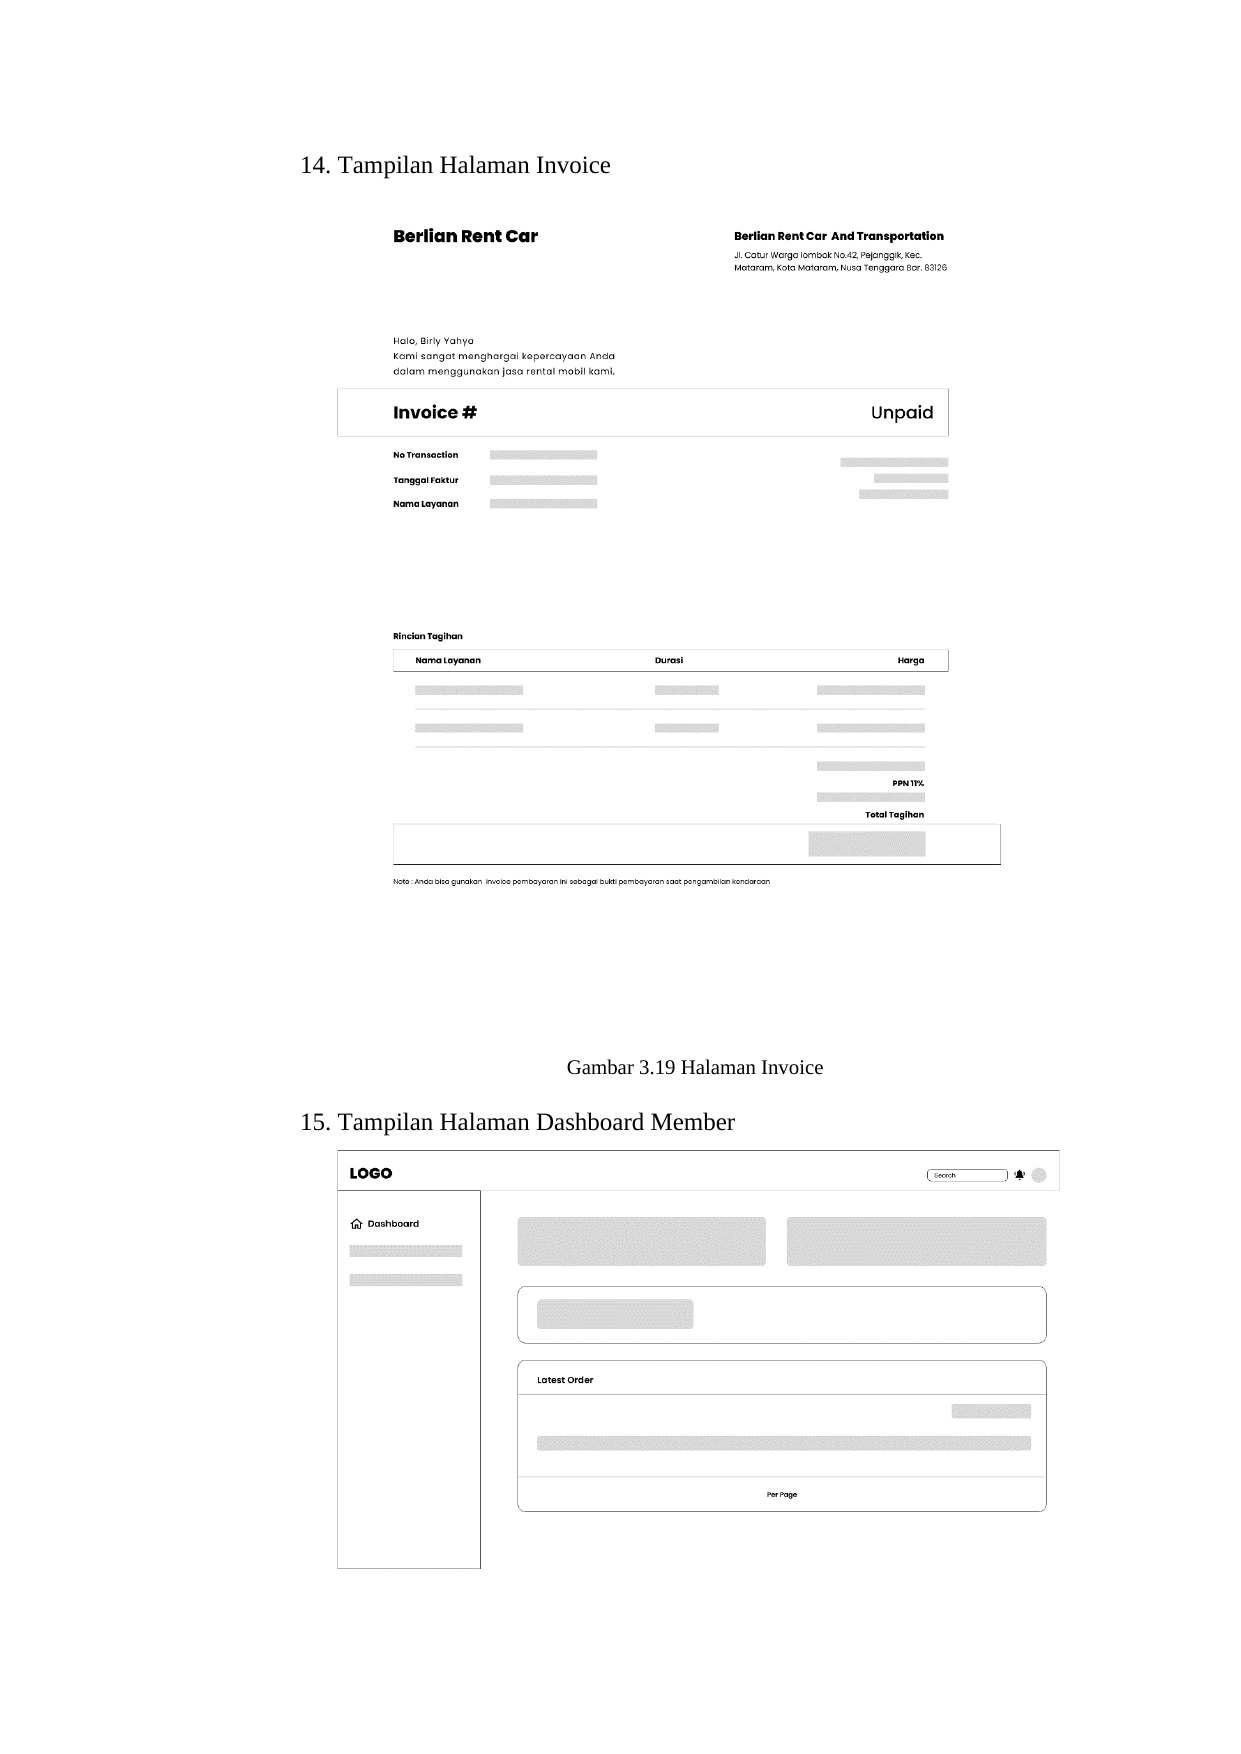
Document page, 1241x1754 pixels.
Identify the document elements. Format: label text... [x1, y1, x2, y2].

picture [337, 1150, 1060, 1569]
picture [337, 193, 1001, 1024]
text Gambar 3.19 Halaman Invoice [300, 1054, 1090, 1079]
list Tampilan Halaman Dashboard Member [300, 1107, 1090, 1136]
list Tampilan Halaman Invoice [300, 150, 1090, 179]
